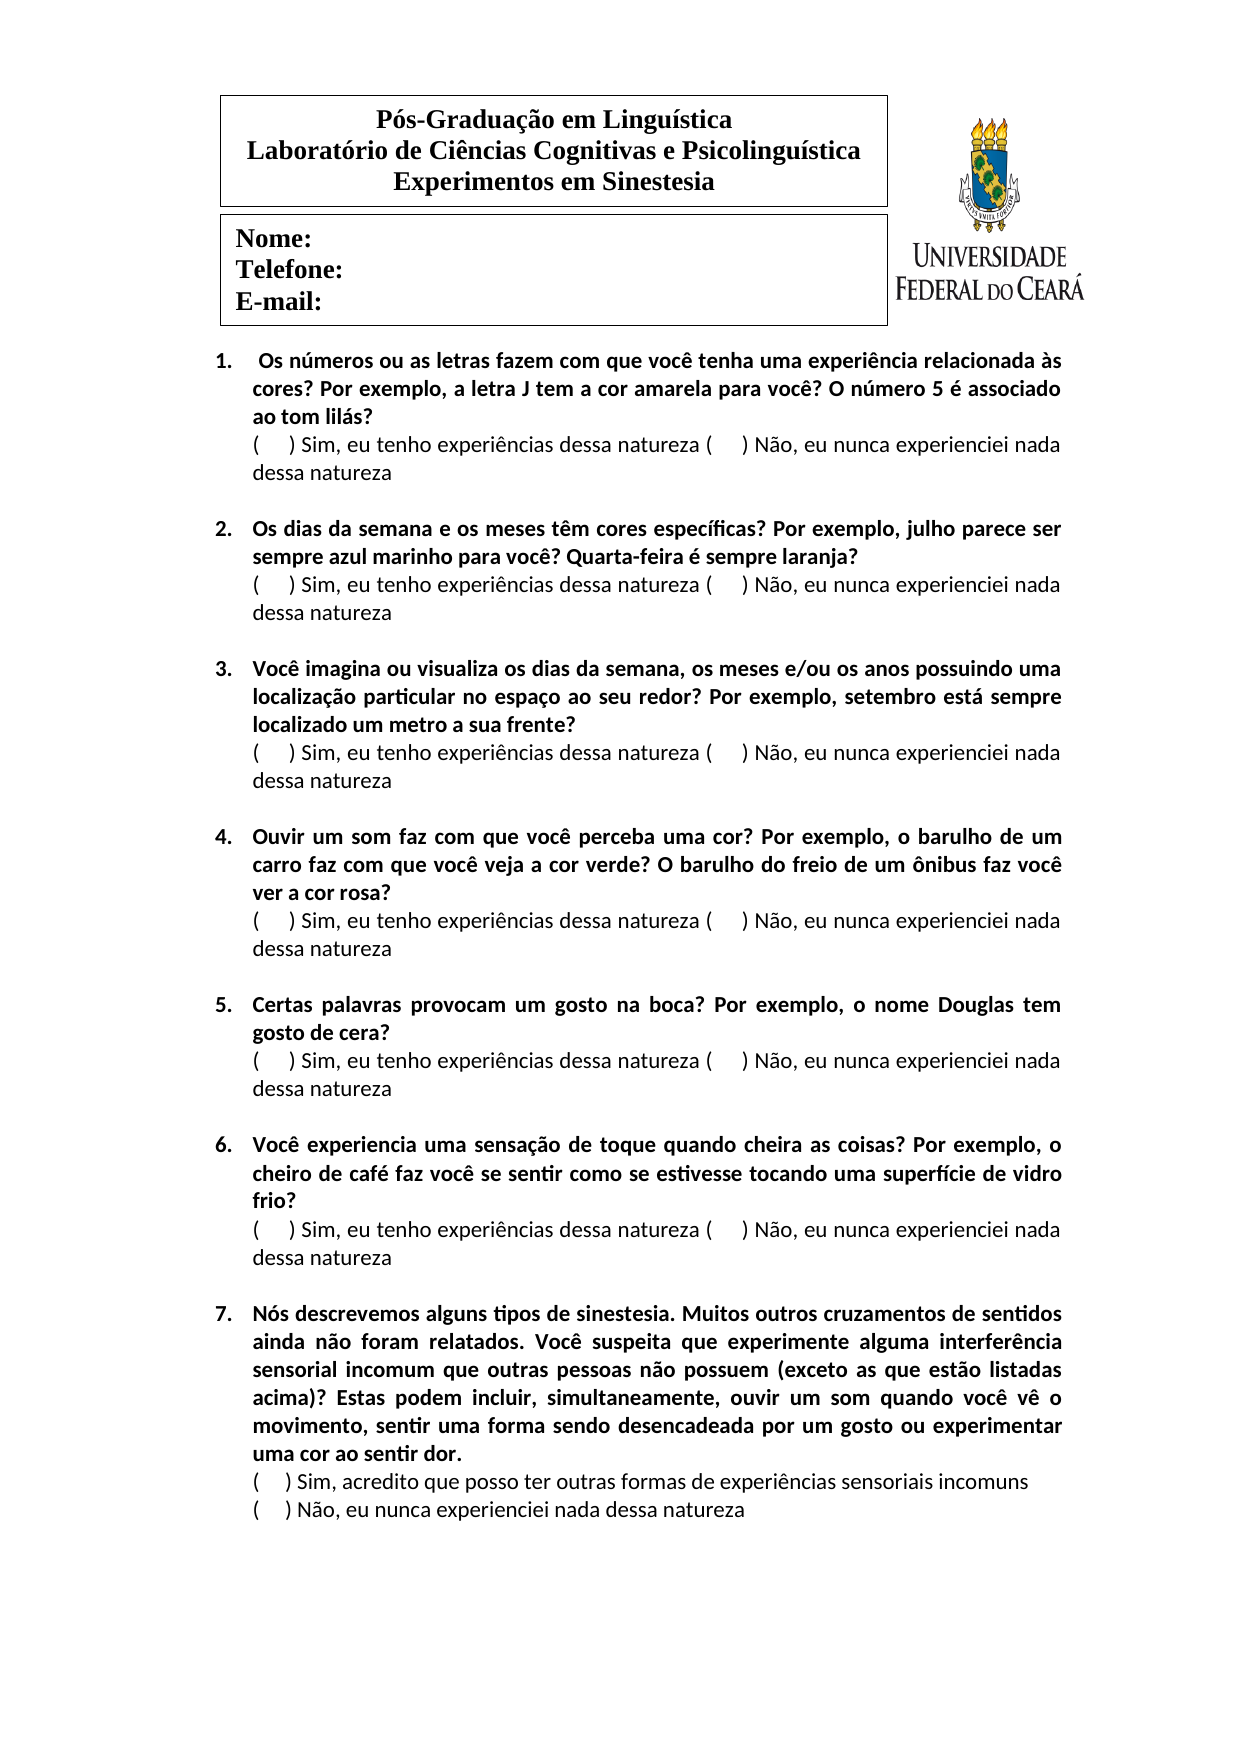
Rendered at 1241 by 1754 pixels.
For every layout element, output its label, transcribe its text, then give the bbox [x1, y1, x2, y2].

list ( ) Sim, eu tenho experiências dessa natureza ( ) Não, eu nunca experienciei nada dessa natureza [252, 1047, 1063, 1103]
list Os números ou as letras fazem com que você tenha uma experiência relacionada às cores? Por exemplo, a letra J tem a cor amarela para você? O número 5 é associado ao tom lilás? [215, 346, 1063, 430]
list Você experiencia uma sensação de toque quando cheira as coisas? Por exemplo, o cheiro de café faz você se sentir como se estivesse tocando uma superfície de vidro frio? [215, 1131, 1063, 1215]
list ( ) Sim, eu tenho experiências dessa natureza ( ) Não, eu nunca experienciei nada dessa natureza [252, 570, 1063, 626]
list ( ) Não, eu nunca experienciei nada dessa natureza [252, 1495, 1063, 1523]
list ( ) Sim, eu tenho experiências dessa natureza ( ) Não, eu nunca experienciei nada dessa natureza [252, 906, 1063, 962]
list Ouvir um som faz com que você perceba uma cor? Por exemplo, o barulho de um carro faz com que você veja a cor verde? O barulho do freio de um ônibus faz você ver a cor rosa? [215, 822, 1063, 906]
list Nós descrevemos alguns tipos de sinestesia. Muitos outros cruzamentos de sentidos ainda não foram relatados. Você suspeita que experimente alguma interferência sensorial incomum que outras pessoas não possuem (exceto as que estão listadas acima)? Estas podem incluir, simultaneamente, ouvir um som quando você vê o movimento, sentir uma forma sendo desencadeada por um gosto ou experimentar uma cor ao sentir dor. [215, 1299, 1063, 1467]
list Certas palavras provocam um gosto na boca? Por exemplo, o nome Douglas tem gosto de cera? [215, 991, 1063, 1047]
list ( ) Sim, eu tenho experiências dessa natureza ( ) Não, eu nunca experienciei nada dessa natureza [252, 1215, 1063, 1271]
picture [895, 118, 1085, 300]
list ( ) Sim, acredito que posso ter outras formas de experiências sensoriais incomuns [252, 1467, 1063, 1495]
list ( ) Sim, eu tenho experiências dessa natureza ( ) Não, eu nunca experienciei nada dessa natureza [252, 738, 1063, 794]
list ( ) Sim, eu tenho experiências dessa natureza ( ) Não, eu nunca experienciei nada dessa natureza [252, 430, 1063, 486]
list Você imagina ou visualiza os dias da semana, os meses e/ou os anos possuindo uma localização particular no espaço ao seu redor? Por exemplo, setembro está sempre localizado um metro a sua frente? [215, 654, 1063, 738]
list Os dias da semana e os meses têm cores específicas? Por exemplo, julho parece ser sempre azul marinho para você? Quarta-feira é sempre laranja? [215, 514, 1063, 570]
